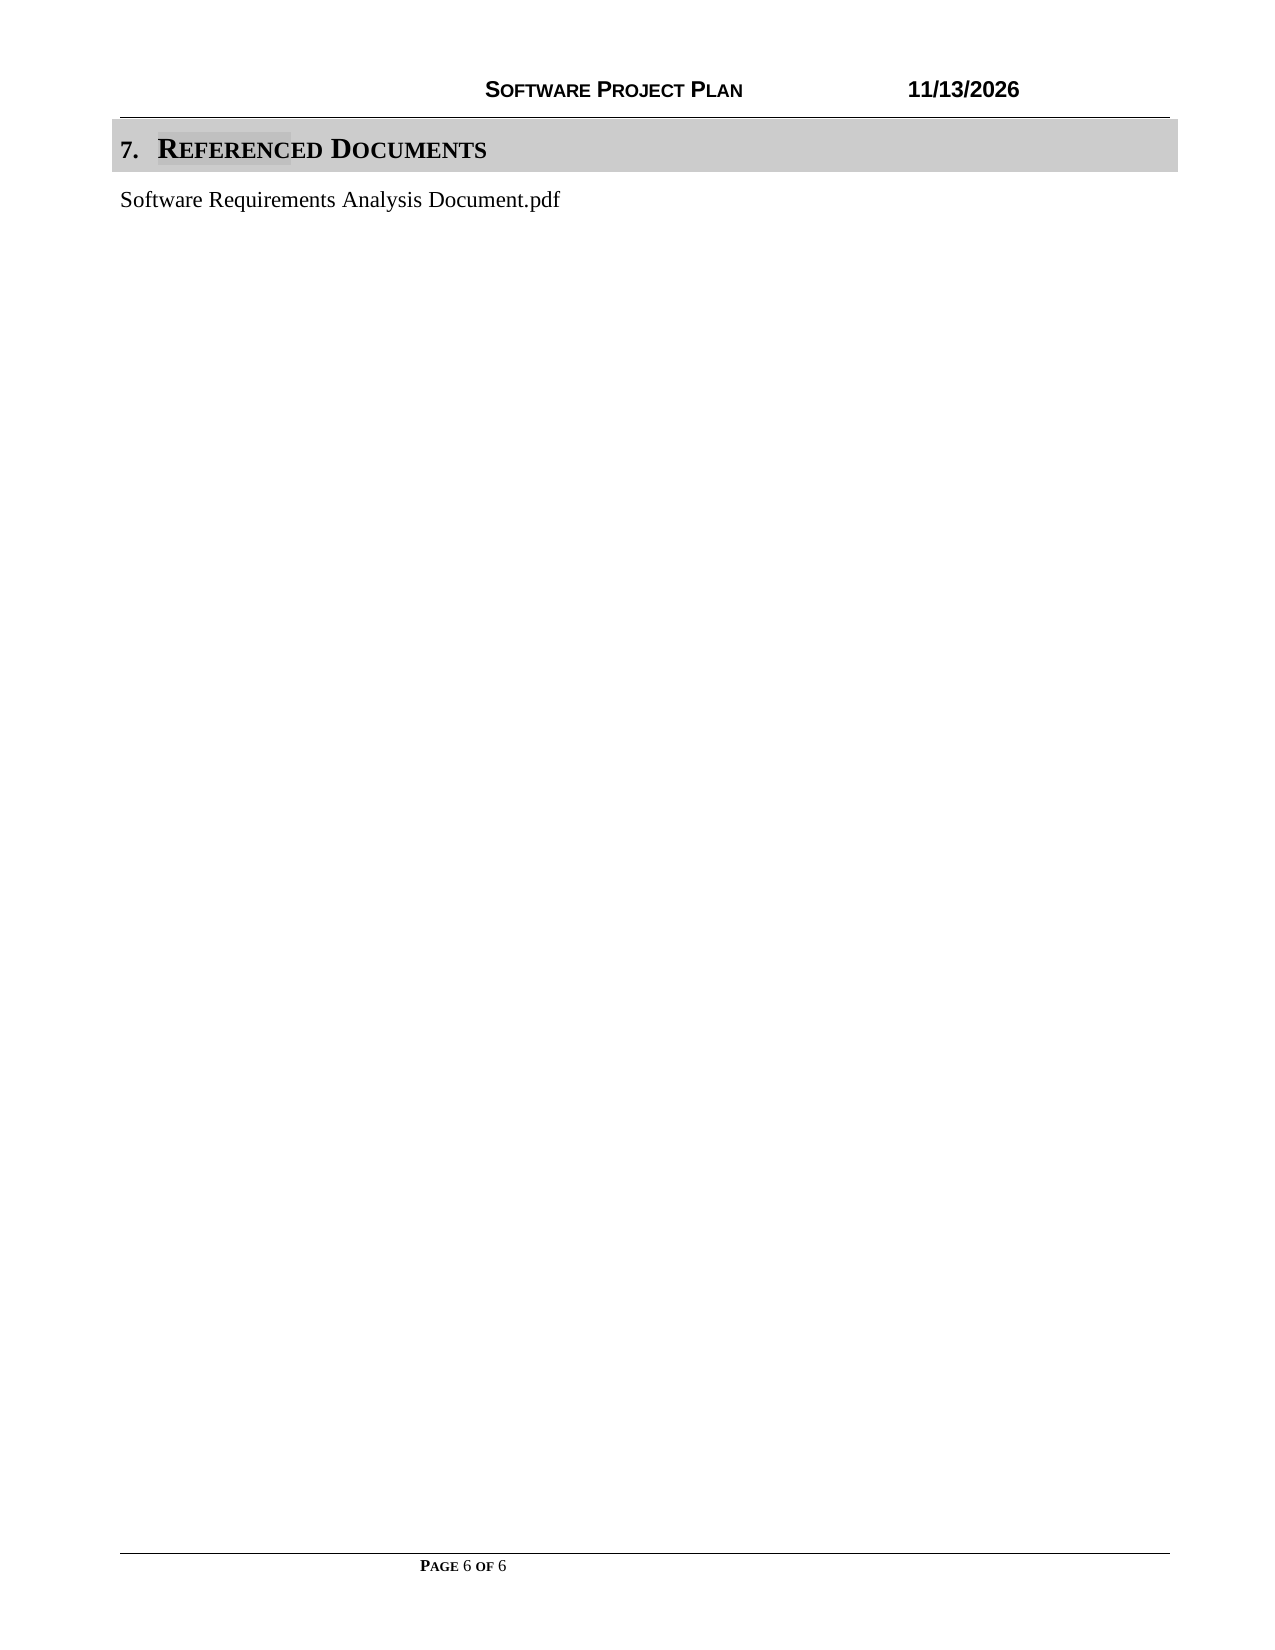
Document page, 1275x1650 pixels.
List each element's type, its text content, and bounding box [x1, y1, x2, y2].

subtitle Referenced Documents [112, 119, 1178, 172]
text Software Requirements Analysis Document.pdf [120, 186, 1170, 212]
